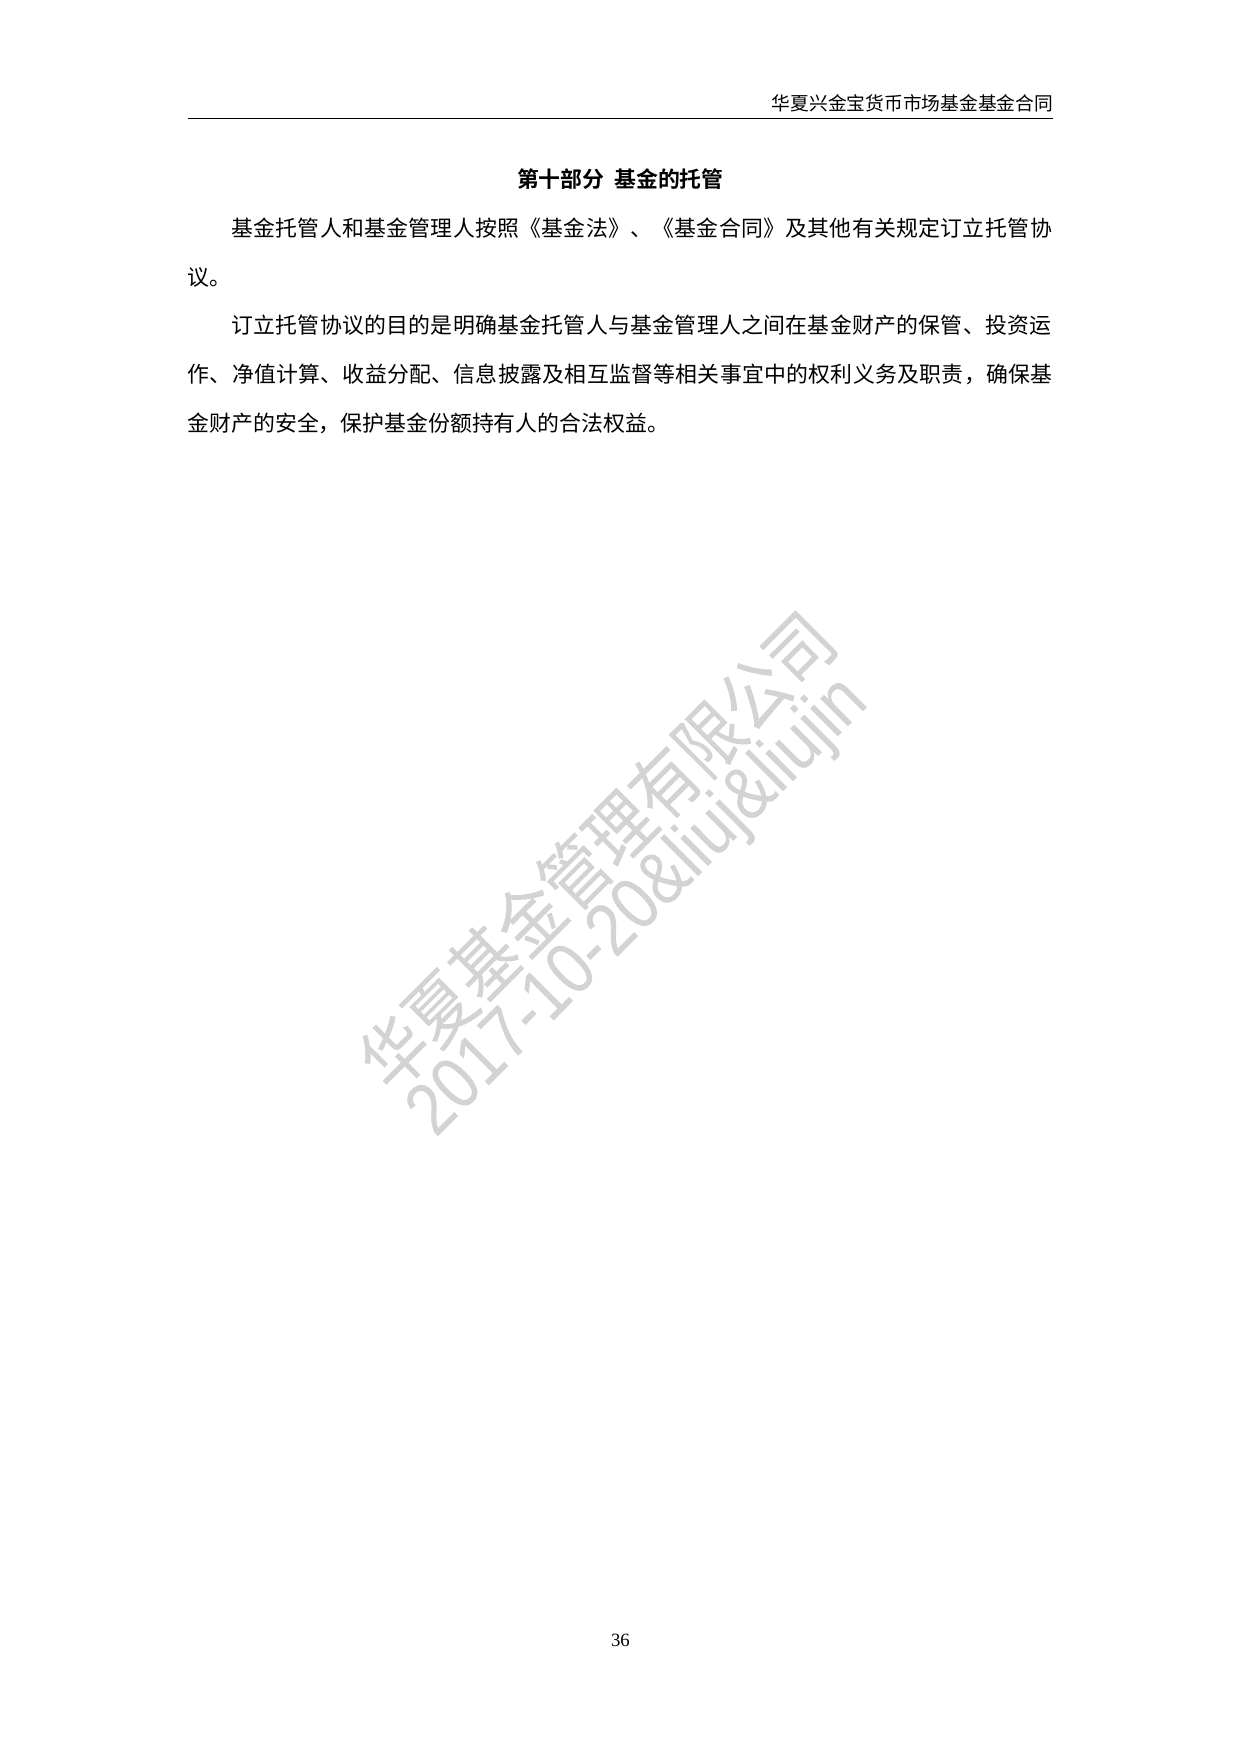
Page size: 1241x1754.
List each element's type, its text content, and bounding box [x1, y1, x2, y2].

subtitle 第十部分 基金的托管 [187, 162, 1053, 194]
text 订立托管协议的目的是明确基金托管人与基金管理人之间在基金财产的保管、投资运作、净值计算、收益分配、信息披露及相互监督等相关事宜中的权利义务及职责，确保基金财产的安全，保护基金份额持有人的合法权益。 [187, 307, 1053, 437]
text 基金托管人和基金管理人按照《基金法》、《基金合同》及其他有关规定订立托管协议。 [187, 210, 1053, 292]
